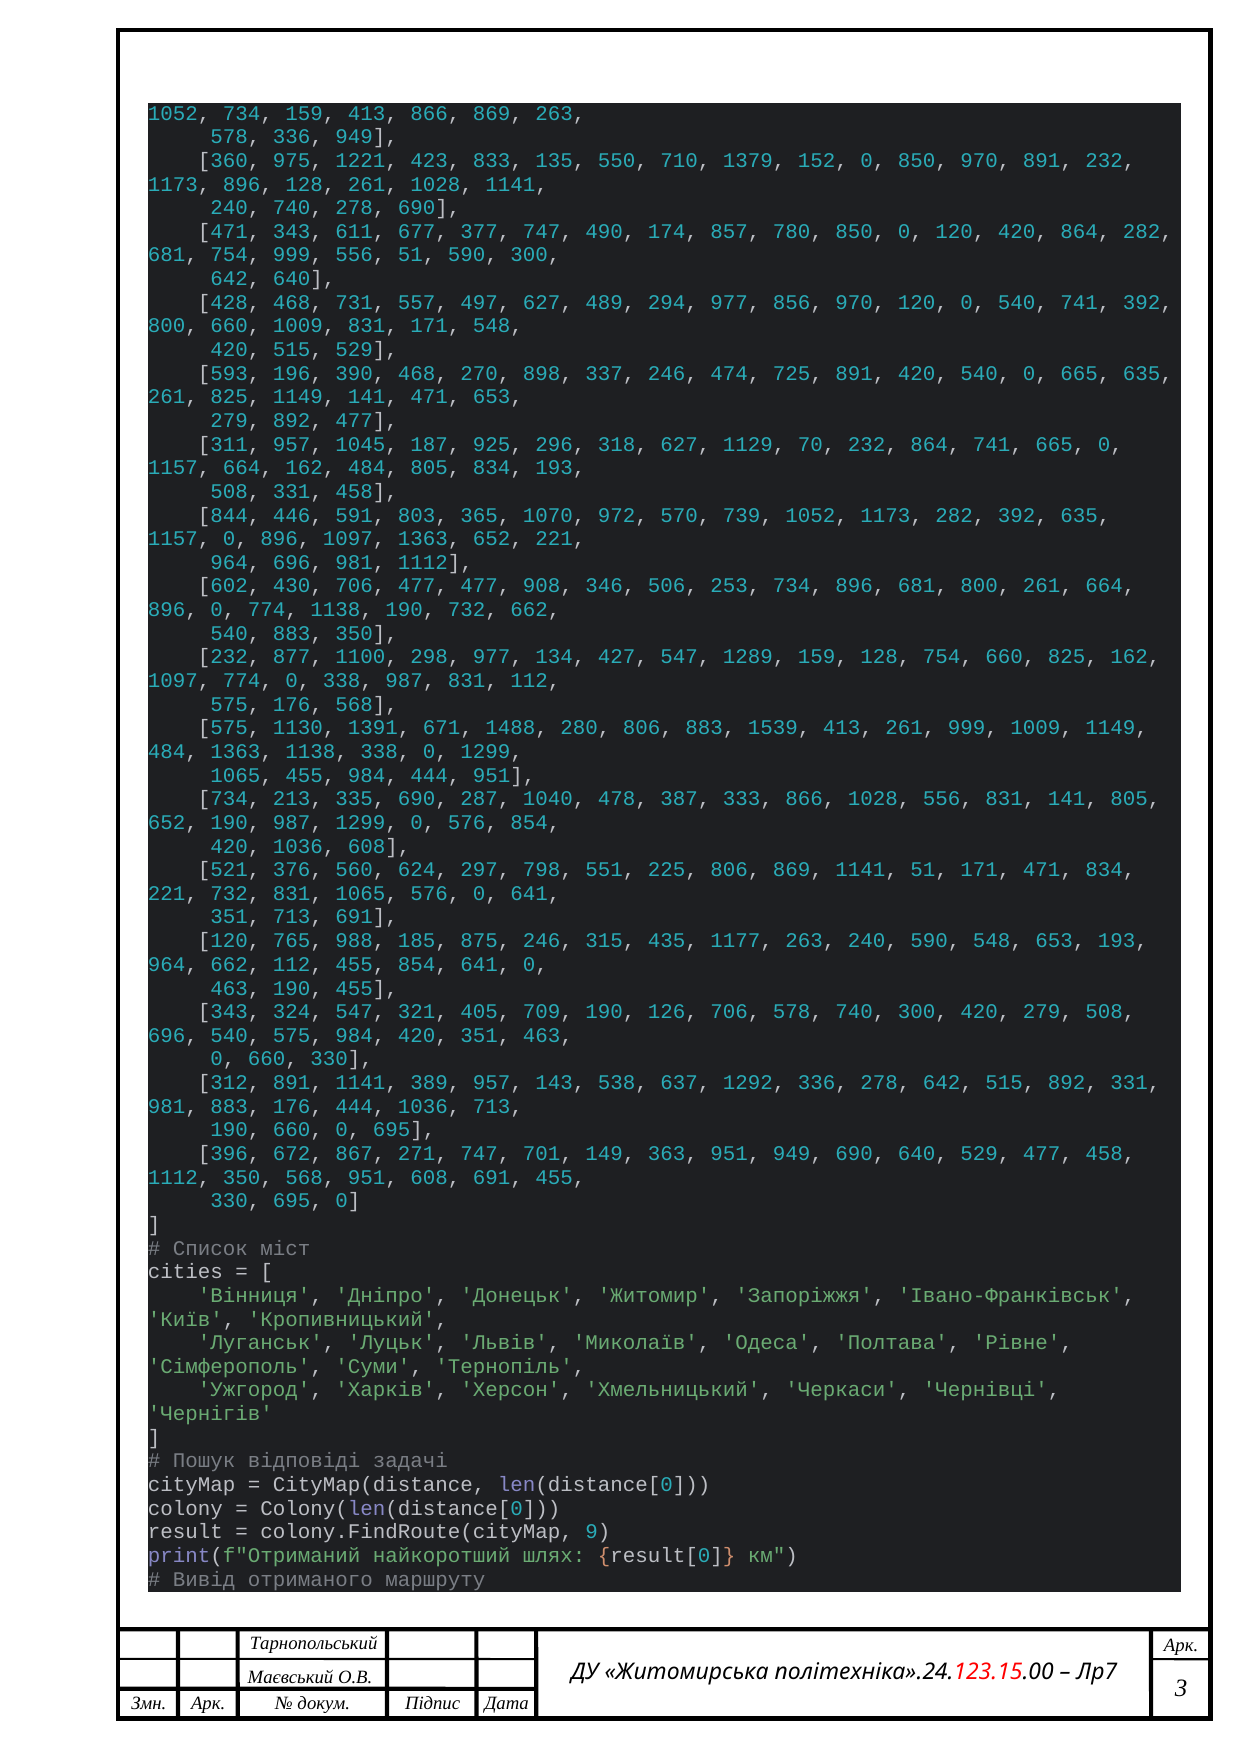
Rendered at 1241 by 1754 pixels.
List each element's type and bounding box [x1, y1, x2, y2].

text [148, 103, 1181, 1592]
